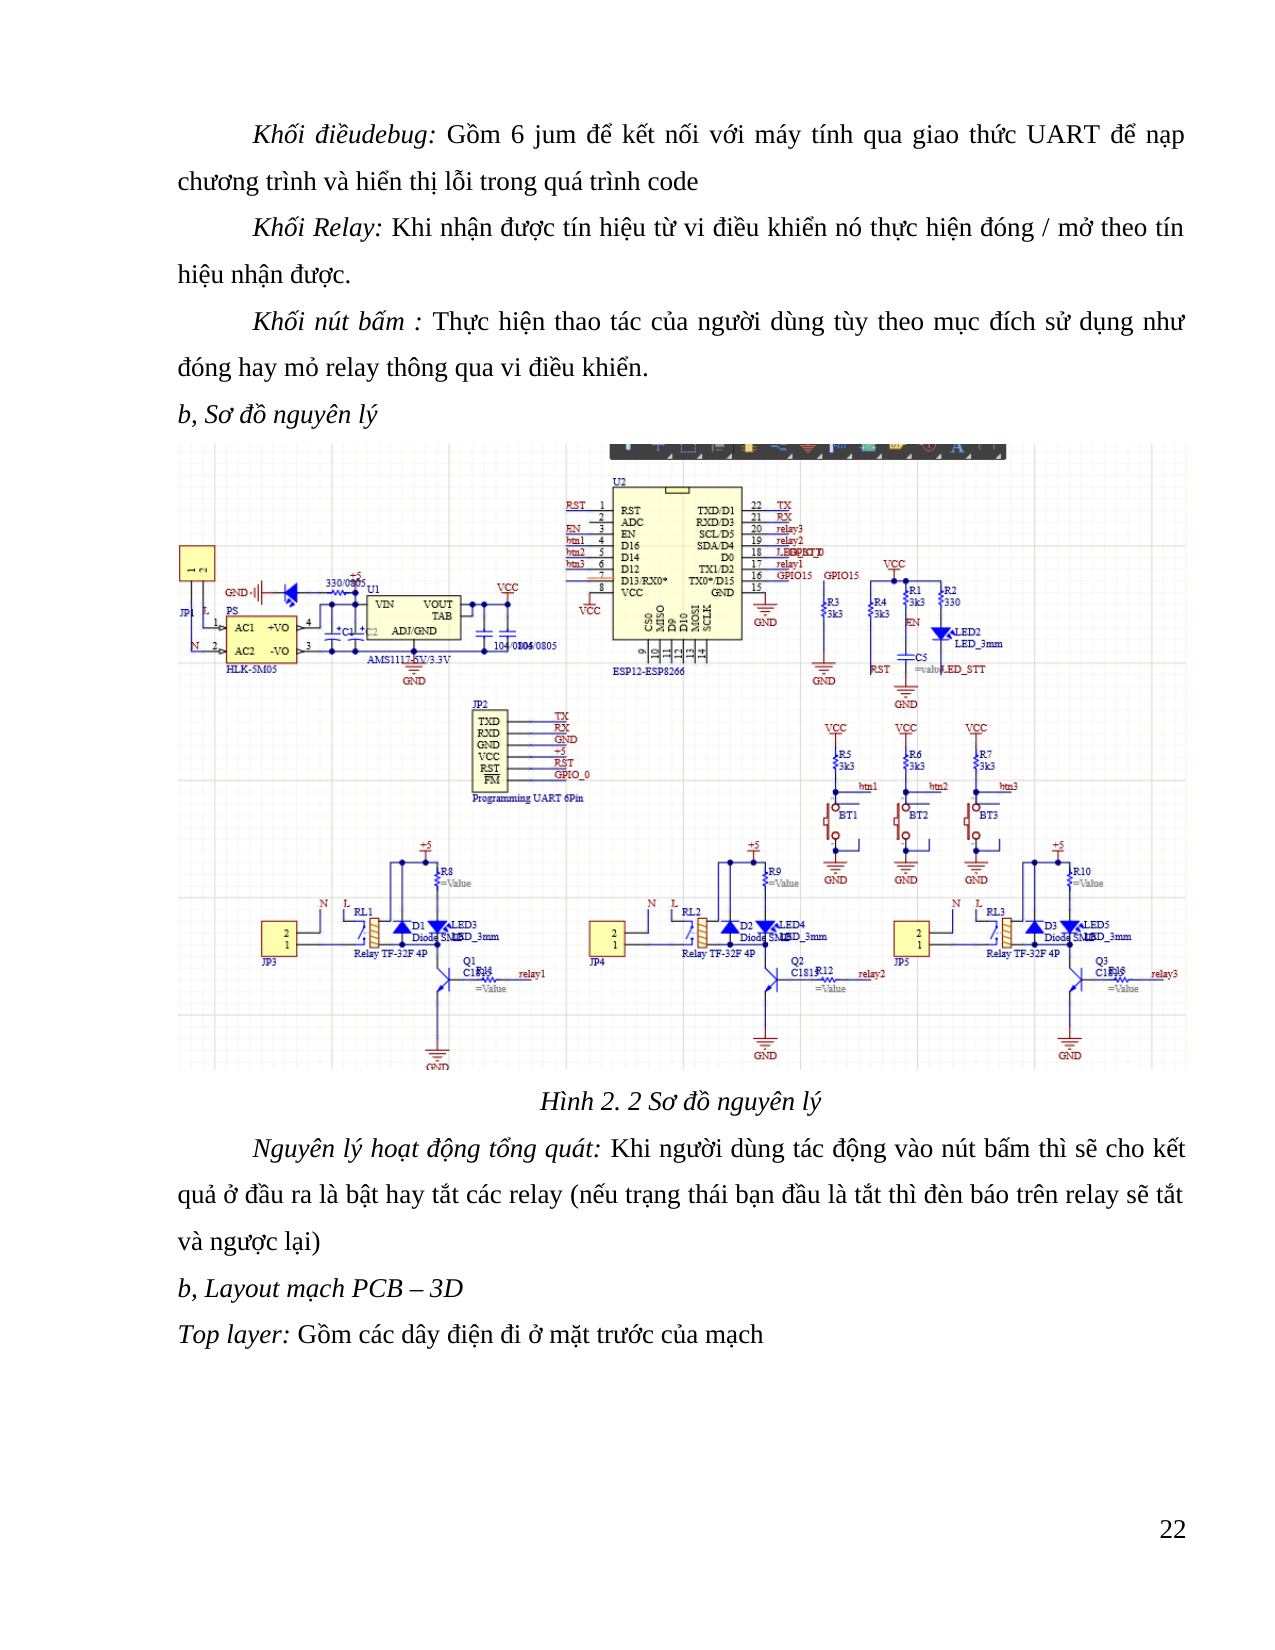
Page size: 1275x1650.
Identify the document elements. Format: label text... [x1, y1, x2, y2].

text Khối Relay: Khi nhận được tín hiệu từ vi điều khiển nó thực hiện đóng / mở theo tín hiệu nhận được. [177, 211, 1186, 289]
text b, Sơ đồ nguyên lý [177, 398, 1186, 429]
text Khối điềudebug: Gồm 6 jum để kết nối với máy tính qua giao thức UART để nạp chương trình và hiển thị lỗi trong quá trình code [177, 118, 1186, 196]
text b, Layout mạch PCB – 3D [177, 1272, 1186, 1303]
text Khối nút bấm : Thực hiện thao tác của người dùng tùy theo mục đích sử dụng như đóng hay mỏ relay thông qua vi điều khiển. [177, 305, 1186, 383]
picture [177, 444, 1187, 1070]
text Top layer: Gồm các dây điện đi ở mặt trước của mạch [177, 1318, 1186, 1349]
text Nguyên lý hoạt động tổng quát: Khi người dùng tác động vào nút bấm thì sẽ cho kết quả ở đầu ra là bật hay tắt các relay (nếu trạng thái bạn đầu là tắt thì đèn báo trên relay sẽ tắt và ngược lại) [177, 1132, 1186, 1256]
text Hình 2. 2 Sơ đồ nguyên lý [177, 1085, 1186, 1116]
